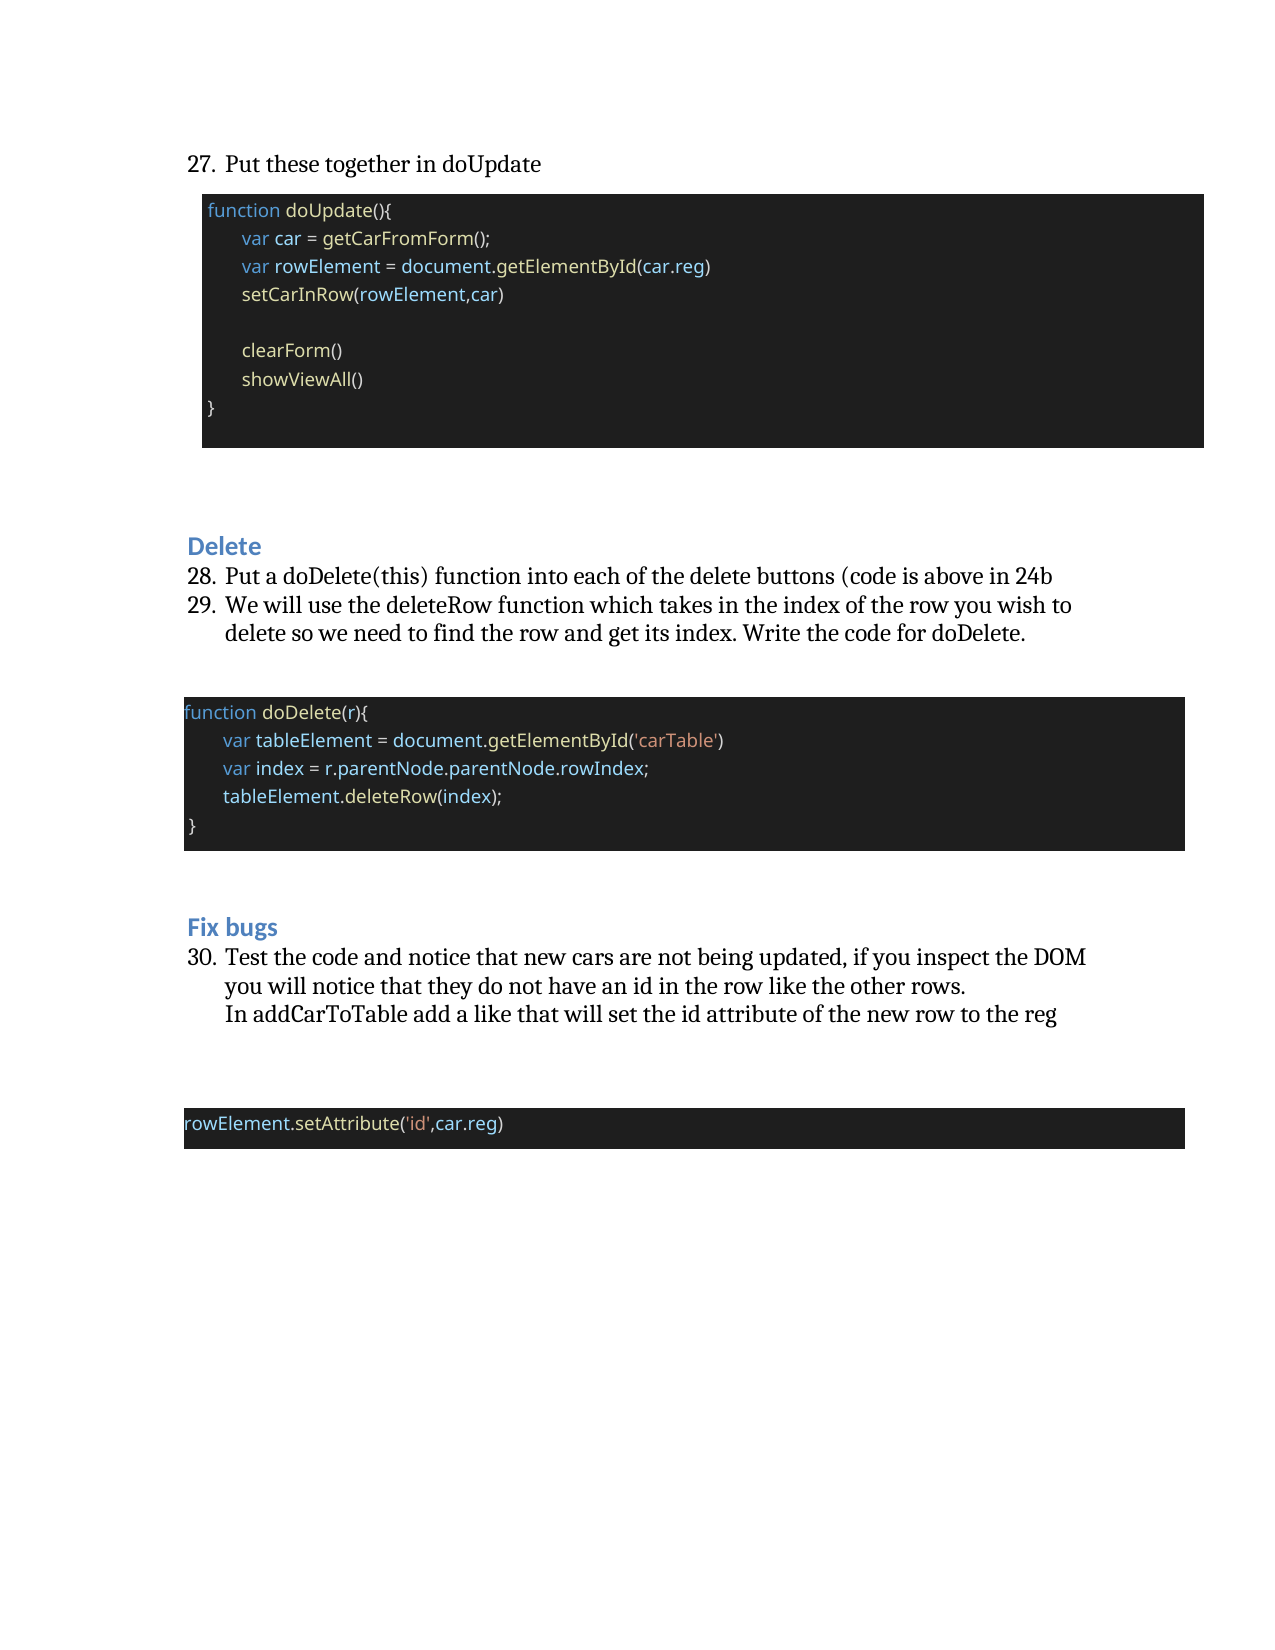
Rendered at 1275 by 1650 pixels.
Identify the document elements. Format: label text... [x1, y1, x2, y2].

list Put these together in doUpdate [187, 150, 1087, 179]
list Test the code and notice that new cars are not being updated, if you inspect the DOM you will notice that they do not have an id in the row like the other rows. [187, 943, 1087, 1000]
subtitle Delete [187, 199, 1087, 562]
subtitle Fix bugs [187, 910, 1087, 943]
list Put a doDelete(this) function into each of the delete buttons (code is above in 24b [187, 562, 1087, 591]
list In addCarToTable add a like that will set the id attribute of the new row to the reg [225, 1000, 1087, 1029]
list We will use the deleteRow function which takes in the index of the row you wish to delete so we need to find the row and get its index. Write the code for doDelete. [187, 591, 1087, 648]
